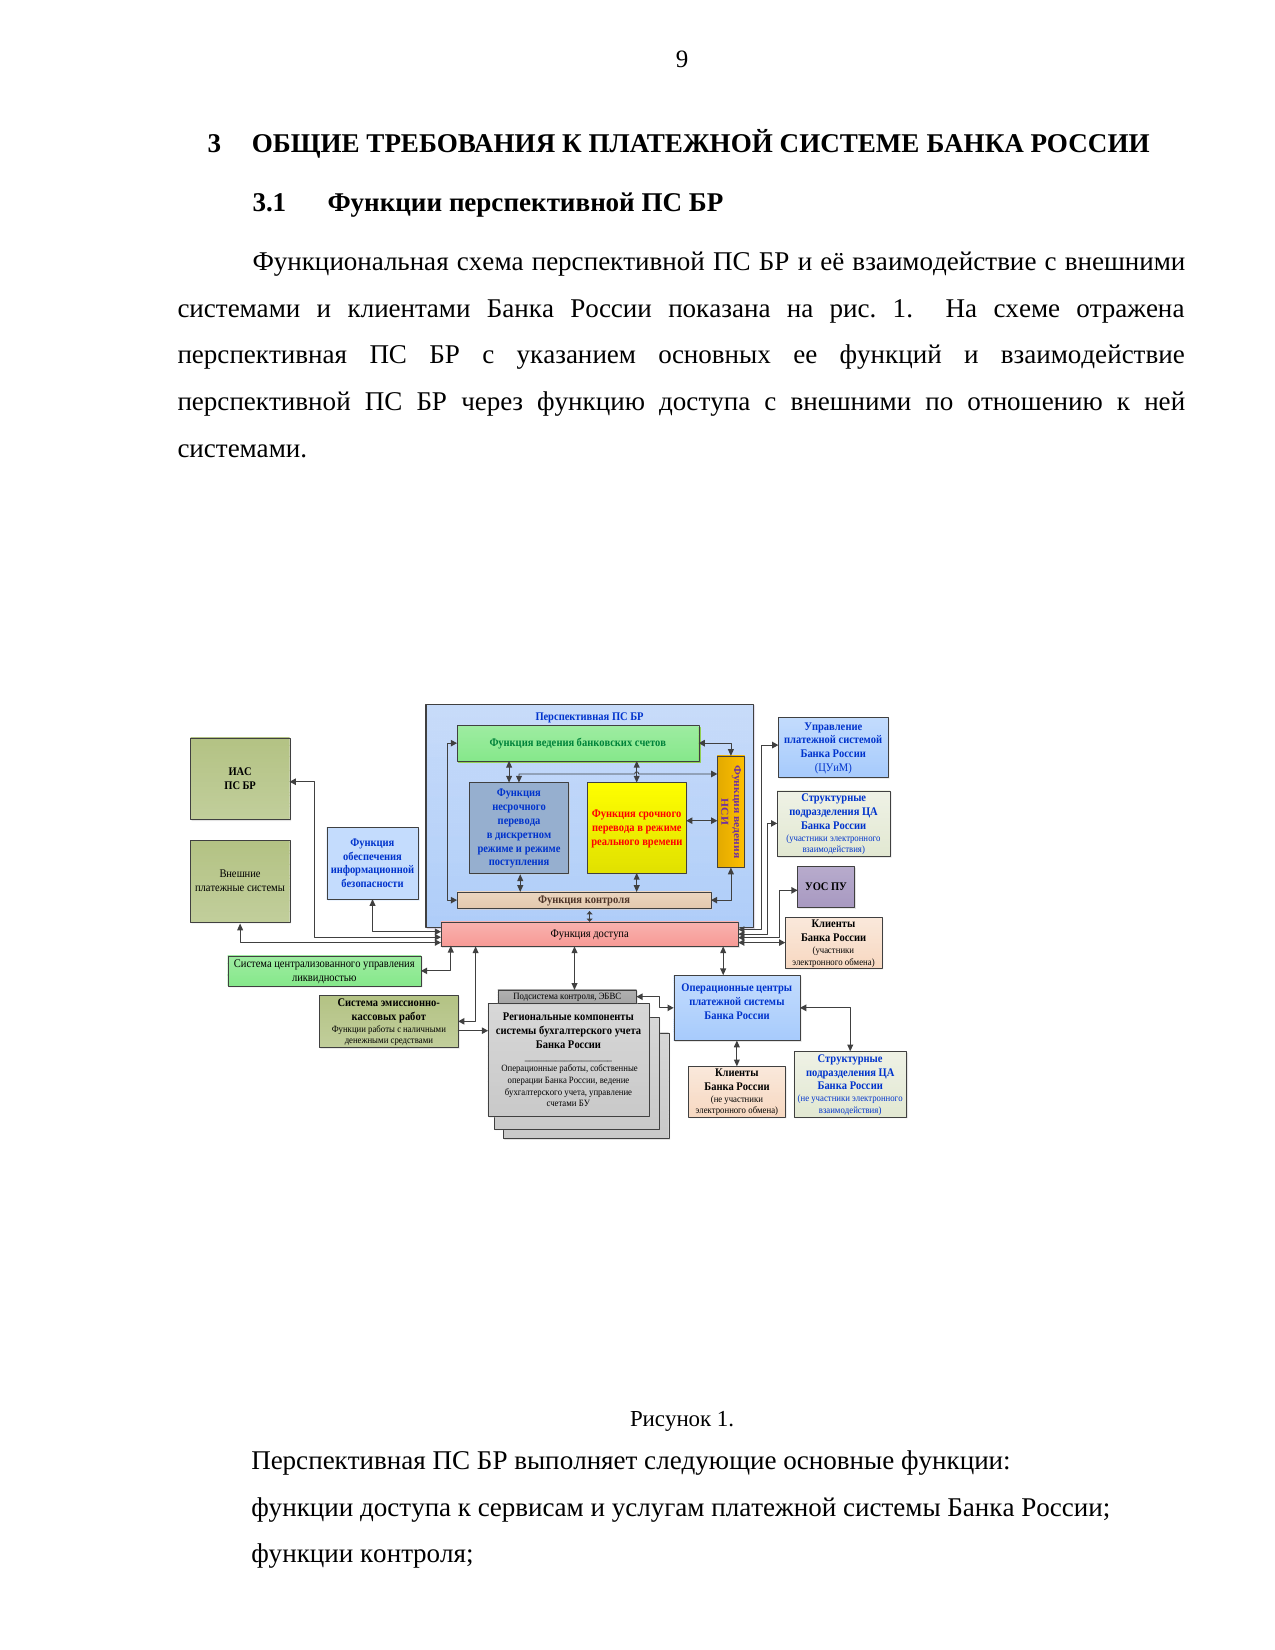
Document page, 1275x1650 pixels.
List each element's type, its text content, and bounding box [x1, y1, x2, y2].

text Рисунок 1. [177, 1405, 1186, 1431]
subtitle ОБЩИЕ Требования к ПЛАТЕЖНОЙ Системе БАНКА РОССИИ [177, 127, 1186, 158]
text Перспективная ПС БР выполняет следующие основные функции: [177, 1444, 1186, 1475]
text Функциональная схема перспективной ПС БР и её взаимодействие с внешними системами и клиентами Банка России показана на рис. 1. На схеме отражена перспективная ПС БР с указанием основных ее функций и взаимодействие перспективной ПС БР через функцию доступа с внешними по отношению к ней системами. [177, 245, 1186, 463]
subtitle Функции перспективной ПС БР [177, 186, 1186, 217]
text функции контроля; [177, 1537, 1186, 1569]
text функции доступа к сервисам и услугам платежной системы Банка России; [177, 1491, 1186, 1522]
